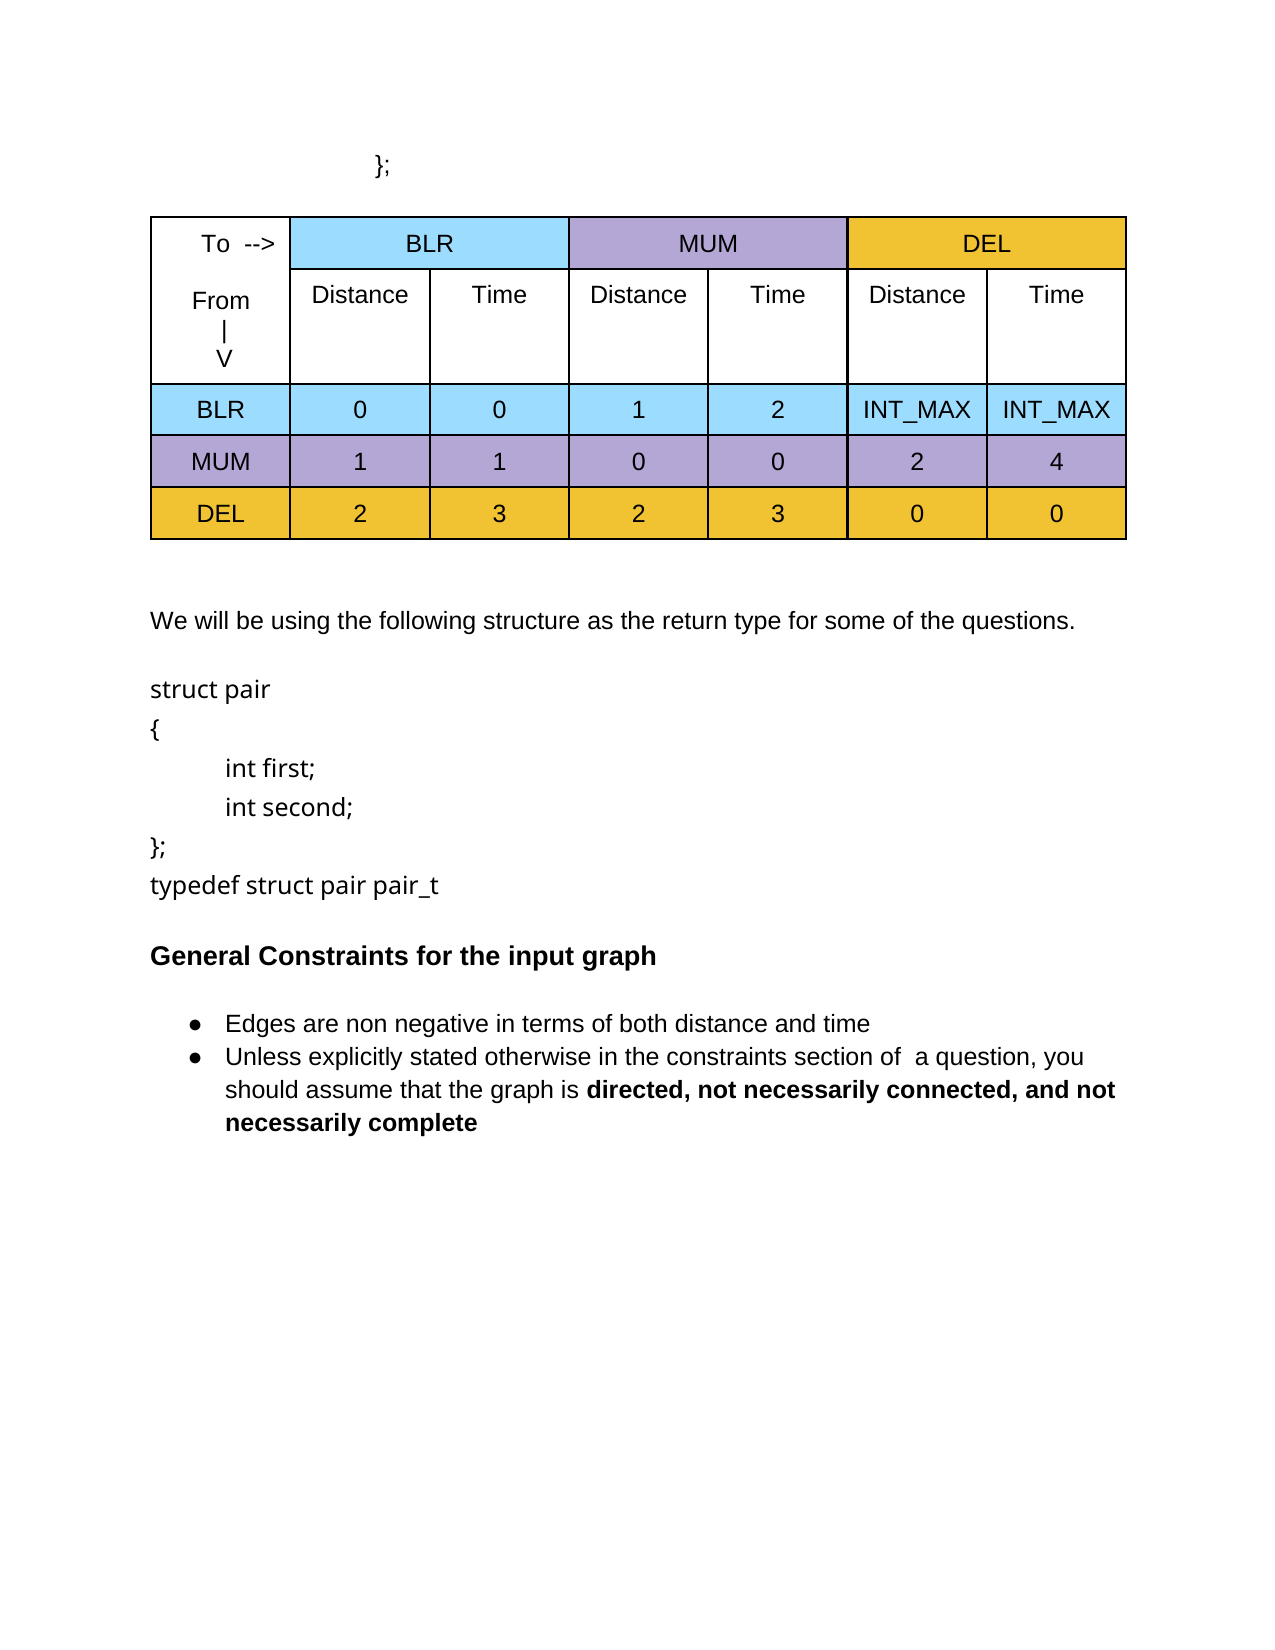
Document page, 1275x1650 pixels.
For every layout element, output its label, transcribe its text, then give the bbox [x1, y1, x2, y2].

table_cell Distance [570, 270, 707, 383]
text }; [375, 150, 1125, 179]
table_cell Time [431, 270, 568, 383]
table_header BLR [291, 218, 568, 268]
table_cell 0 [570, 436, 707, 486]
table_cell 1 [570, 385, 707, 434]
table_header MUM [570, 218, 846, 268]
table_cell 2 [291, 488, 429, 538]
list Unless explicitly stated otherwise in the constraints section of a question, you should assume that the graph is directed, not necessarily connected, and not necessarily complete [187, 1042, 1125, 1137]
table_header To --> From | V [152, 218, 289, 383]
table_cell INT_MAX [849, 385, 986, 434]
table_cell 3 [709, 488, 846, 538]
text }; [150, 828, 1125, 863]
table_cell 2 [709, 385, 846, 434]
table_cell 0 [291, 385, 429, 434]
table_cell MUM [152, 436, 289, 486]
table_cell 0 [849, 488, 986, 538]
text We will be using the following structure as the return type for some of the questions. [150, 606, 1125, 634]
list Edges are non negative in terms of both distance and time [187, 1009, 1125, 1038]
table_header DEL [849, 218, 1125, 268]
table_cell Distance [849, 270, 986, 383]
table_cell 3 [431, 488, 568, 538]
text { [150, 711, 1125, 745]
table_cell 0 [988, 488, 1125, 538]
table_cell 1 [431, 436, 568, 486]
table_cell 2 [570, 488, 707, 538]
text General Constraints for the input graph [150, 940, 1125, 971]
table_cell Time [709, 270, 846, 383]
table_cell Distance [291, 270, 429, 383]
text typedef struct pair pair_t [150, 868, 1125, 902]
table_cell Time [988, 270, 1125, 383]
table_cell INT_MAX [988, 385, 1125, 434]
table_cell DEL [152, 488, 289, 538]
table_cell 0 [709, 436, 846, 486]
table_cell 2 [849, 436, 986, 486]
text int first; [150, 750, 1125, 784]
table_cell 1 [291, 436, 429, 486]
table_cell 4 [988, 436, 1125, 486]
text struct pair [150, 672, 1125, 706]
table_cell BLR [152, 385, 289, 434]
text int second; [150, 789, 1125, 823]
table_cell 0 [431, 385, 568, 434]
